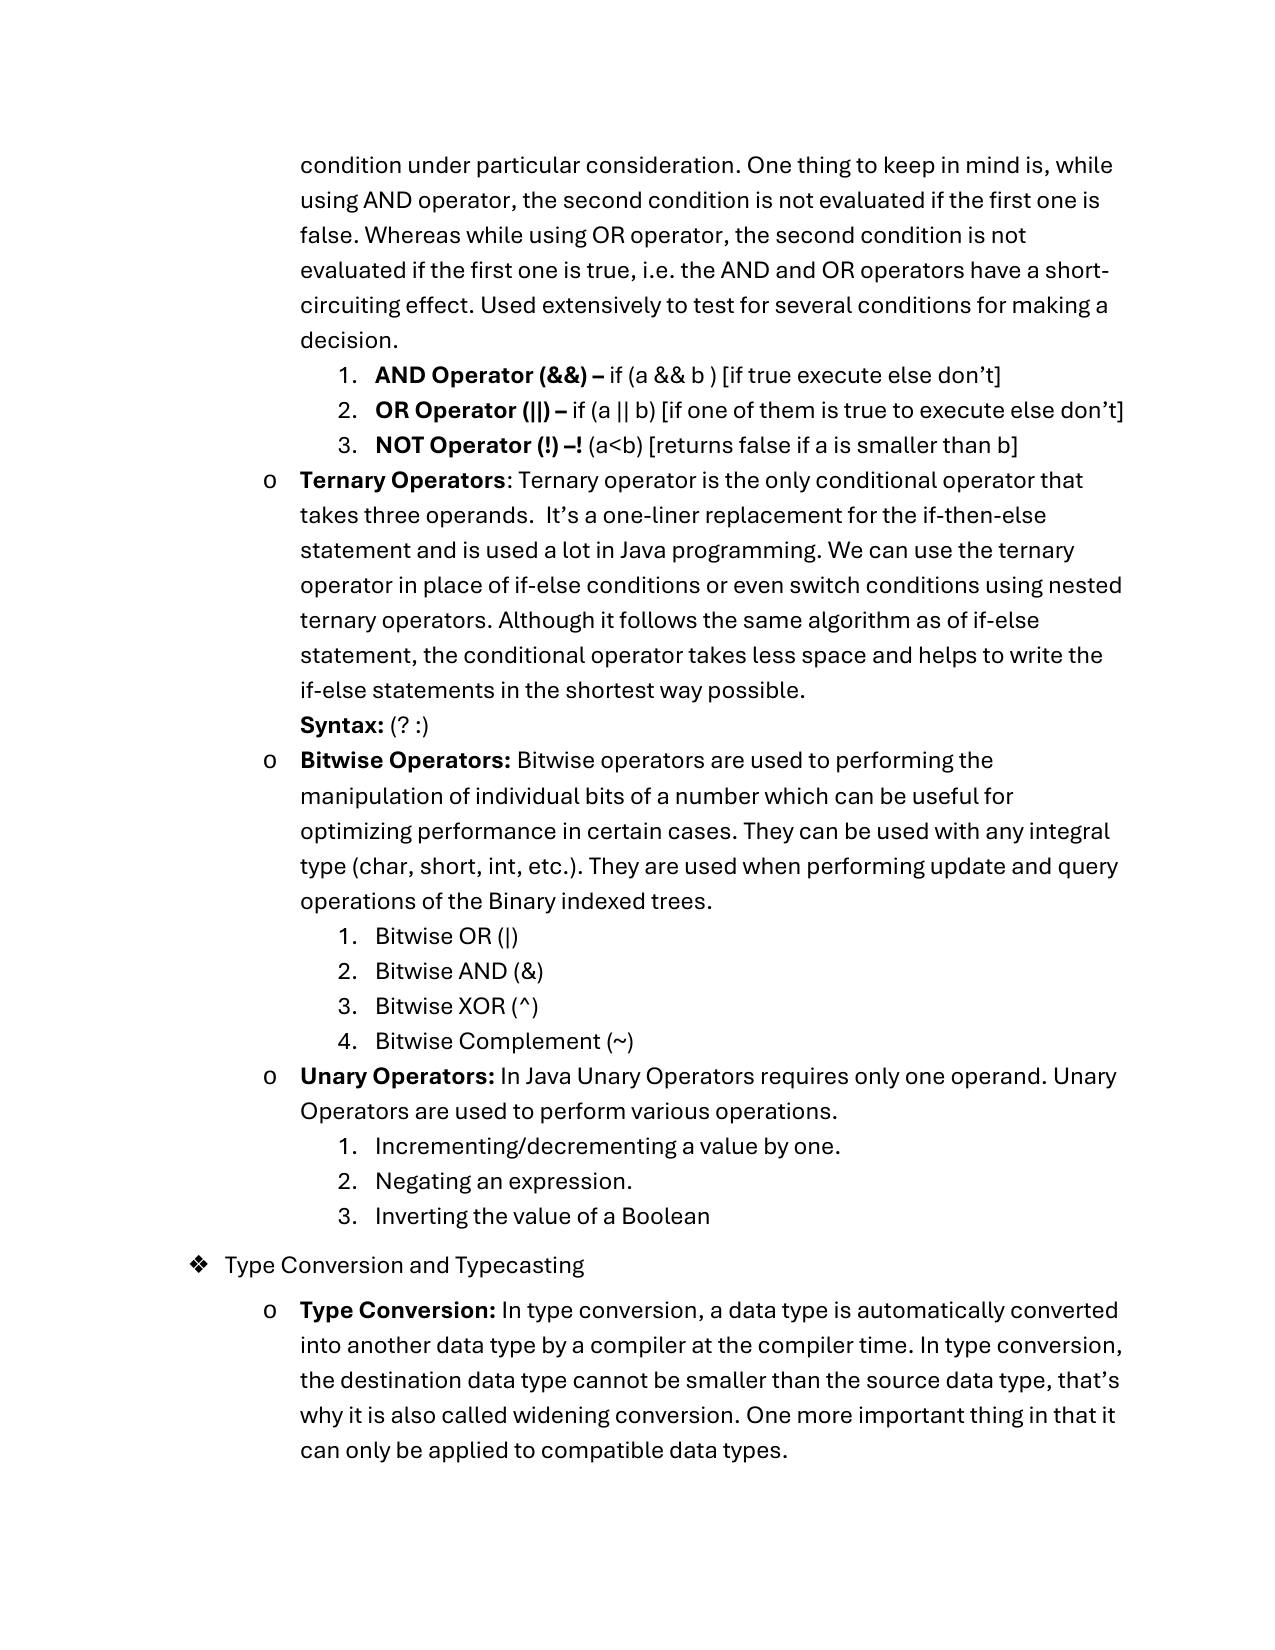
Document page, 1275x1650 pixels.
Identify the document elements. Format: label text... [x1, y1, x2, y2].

list AND Operator (&&) – if (a && b ) [if true execute else don’t] [337, 360, 1125, 391]
list Bitwise Complement (~) [337, 1026, 1125, 1056]
list Unary Operators: In Java Unary Operators requires only one operand. Unary Operators are used to perform various operations. [262, 1061, 1125, 1127]
list Inverting the value of a Boolean [337, 1201, 1125, 1232]
list Negating an expression. [337, 1166, 1125, 1197]
list Type Conversion and Typecasting [187, 1236, 1125, 1287]
list Ternary Operators: Ternary operator is the only conditional operator that takes three operands. It’s a one-liner replacement for the if-then-else statement and is used a lot in Java programming. We can use the ternary operator in place of if-else conditions or even switch conditions using nested ternary operators. Although it follows the same algorithm as of if-else statement, the conditional operator takes less space and helps to write the if-else statements in the shortest way possible. [262, 465, 1125, 706]
list NOT Operator (!) –! (a<b) [returns false if a is smaller than b] [337, 430, 1125, 461]
list OR Operator (||) – if (a || b) [if one of them is true to execute else don’t] [337, 395, 1125, 426]
list Bitwise XOR (^) [337, 991, 1125, 1021]
list Bitwise OR (|) [337, 921, 1125, 951]
text Syntax: (? :) [300, 710, 1125, 741]
list Bitwise AND (&) [337, 956, 1125, 986]
list Incrementing/decrementing a value by one. [337, 1131, 1125, 1162]
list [262, 150, 1125, 356]
list Bitwise Operators: Bitwise operators are used to performing the manipulation of individual bits of a number which can be useful for optimizing performance in certain cases. They can be used with any integral type (char, short, int, etc.). They are used when performing update and query operations of the Binary indexed trees. [262, 745, 1125, 916]
list Type Conversion: In type conversion, a data type is automatically converted into another data type by a compiler at the compiler time. In type conversion, the destination data type cannot be smaller than the source data type, that’s why it is also called widening conversion. One more important thing in that it can only be applied to compatible data types. [262, 1295, 1125, 1466]
